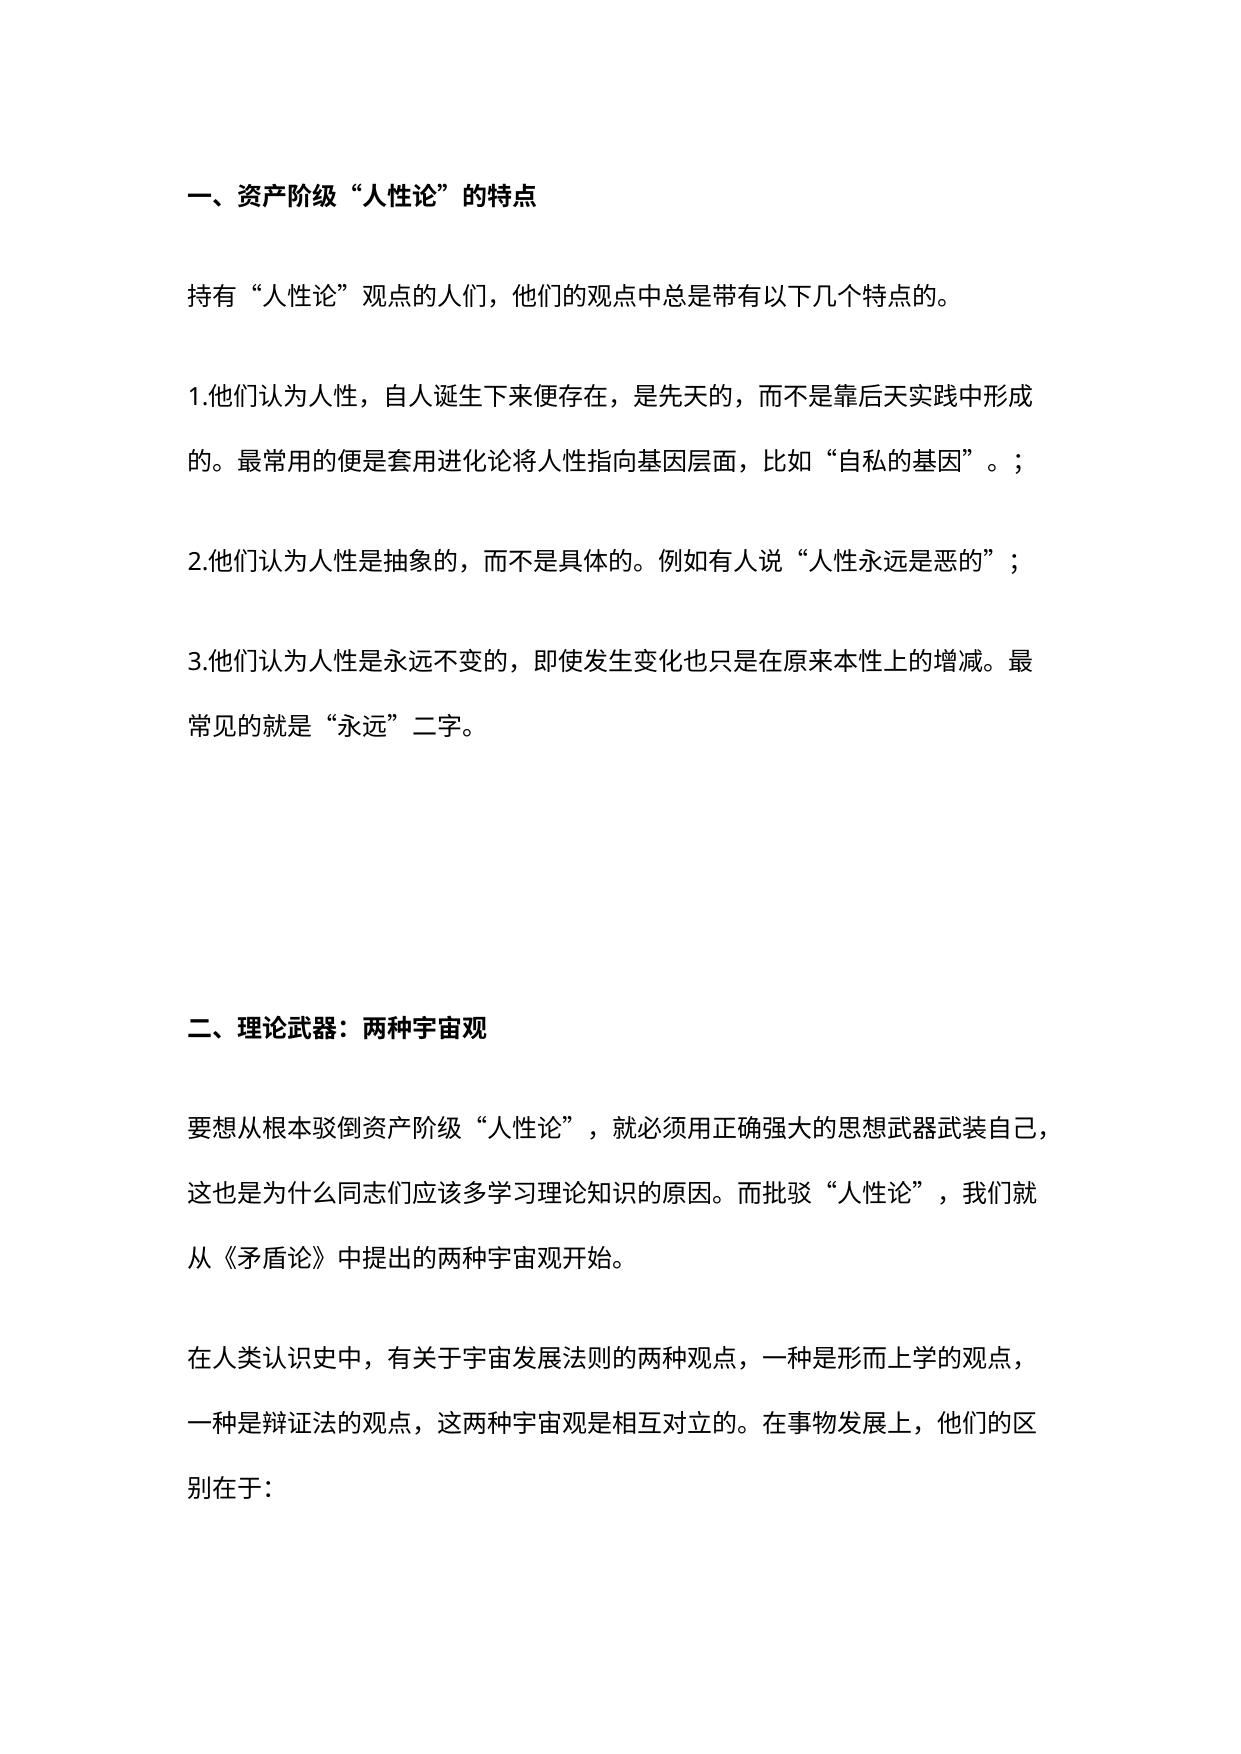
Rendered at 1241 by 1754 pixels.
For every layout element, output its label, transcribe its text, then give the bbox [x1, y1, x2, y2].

text 二、理论武器：两种宇宙观 [187, 994, 1053, 1059]
text 持有“人性论”观点的人们，他们的观点中总是带有以下几个特点的。 [187, 262, 1053, 327]
text 一、资产阶级“人性论”的特点 [187, 162, 1053, 227]
text 2.他们认为人性是抽象的，而不是具体的。例如有人说“人性永远是恶的”； [187, 527, 1053, 592]
text 1.他们认为人性，自人诞生下来便存在，是先天的，而不是靠后天实践中形成的。最常用的便是套用进化论将人性指向基因层面，比如“自私的基因”。； [187, 362, 1053, 492]
text 在人类认识史中，有关于宇宙发展法则的两种观点，一种是形而上学的观点，一种是辩证法的观点，这两种宇宙观是相互对立的。在事物发展上，他们的区别在于： [187, 1324, 1053, 1519]
text 3.他们认为人性是永远不变的，即使发生变化也只是在原来本性上的增减。最常见的就是“永远”二字。 [187, 627, 1053, 757]
text 要想从根本驳倒资产阶级“人性论”，就必须用正确强大的思想武器武装自己，这也是为什么同志们应该多学习理论知识的原因。而批驳“人性论”，我们就从《矛盾论》中提出的两种宇宙观开始。 [187, 1094, 1053, 1289]
